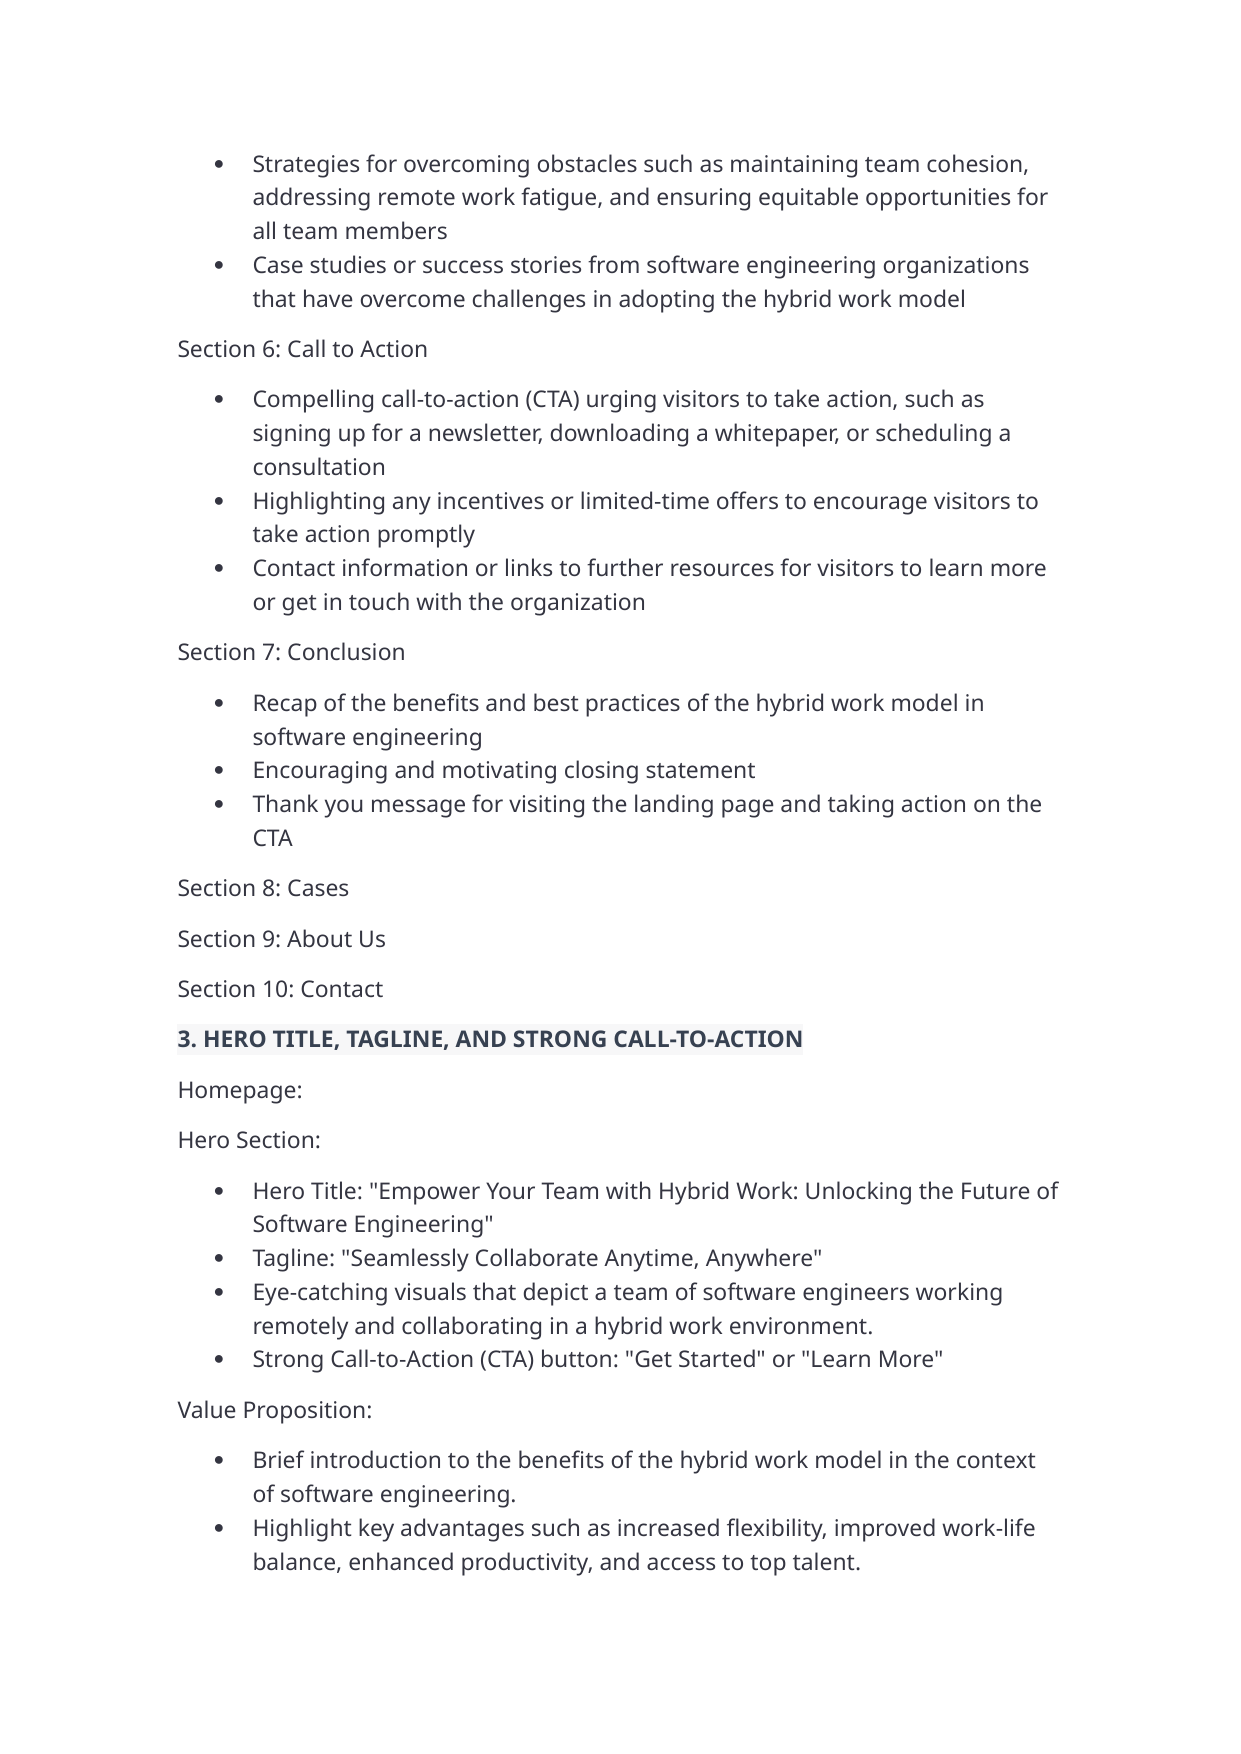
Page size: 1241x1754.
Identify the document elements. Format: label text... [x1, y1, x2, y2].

list Hero Title: "Empower Your Team with Hybrid Work: Unlocking the Future of Software Engineering" [215, 1175, 1063, 1240]
text Section 9: About Us [177, 923, 1063, 954]
list Highlight key advantages such as increased flexibility, improved work-life balance, enhanced productivity, and access to top talent. [215, 1512, 1063, 1577]
list Recap of the benefits and best practices of the hybrid work model in software engineering [215, 687, 1063, 752]
text Value Proposition: [177, 1394, 1063, 1425]
list Strong Call-to-Action (CTA) button: "Get Started" or "Learn More" [215, 1343, 1063, 1375]
list Compelling call-to-action (CTA) urging visitors to take action, such as signing up for a newsletter, downloading a whitepaper, or scheduling a consultation [215, 383, 1063, 482]
list Eye-catching visuals that depict a team of software engineers working remotely and collaborating in a hybrid work environment. [215, 1276, 1063, 1341]
list Encouraging and motivating closing statement [215, 754, 1063, 786]
list Highlighting any incentives or limited-time offers to encourage visitors to take action promptly [215, 485, 1063, 550]
text Section 8: Cases [177, 872, 1063, 903]
list Thank you message for visiting the landing page and taking action on the CTA [215, 788, 1063, 853]
list Strategies for overcoming obstacles such as maintaining team cohesion, addressing remote work fatigue, and ensuring equitable opportunities for all team members [215, 148, 1063, 246]
text Section 6: Call to Action [177, 333, 1063, 364]
list Case studies or success stories from software engineering organizations that have overcome challenges in adopting the hybrid work model [215, 249, 1063, 314]
list Contact information or links to further resources for visitors to learn more or get in touch with the organization [215, 552, 1063, 617]
text Section 7: Conclusion [177, 636, 1063, 668]
text 3. HERO TITLE, TAGLINE, AND STRONG CALL-TO-ACTION [177, 1023, 1063, 1055]
list Tagline: "Seamlessly Collaborate Anytime, Anywhere" [215, 1242, 1063, 1273]
text Section 10: Contact [177, 973, 1063, 1004]
text Homepage: [177, 1074, 1063, 1105]
list Brief introduction to the benefits of the hybrid work model in the context of software engineering. [215, 1444, 1063, 1509]
text Hero Section: [177, 1124, 1063, 1156]
